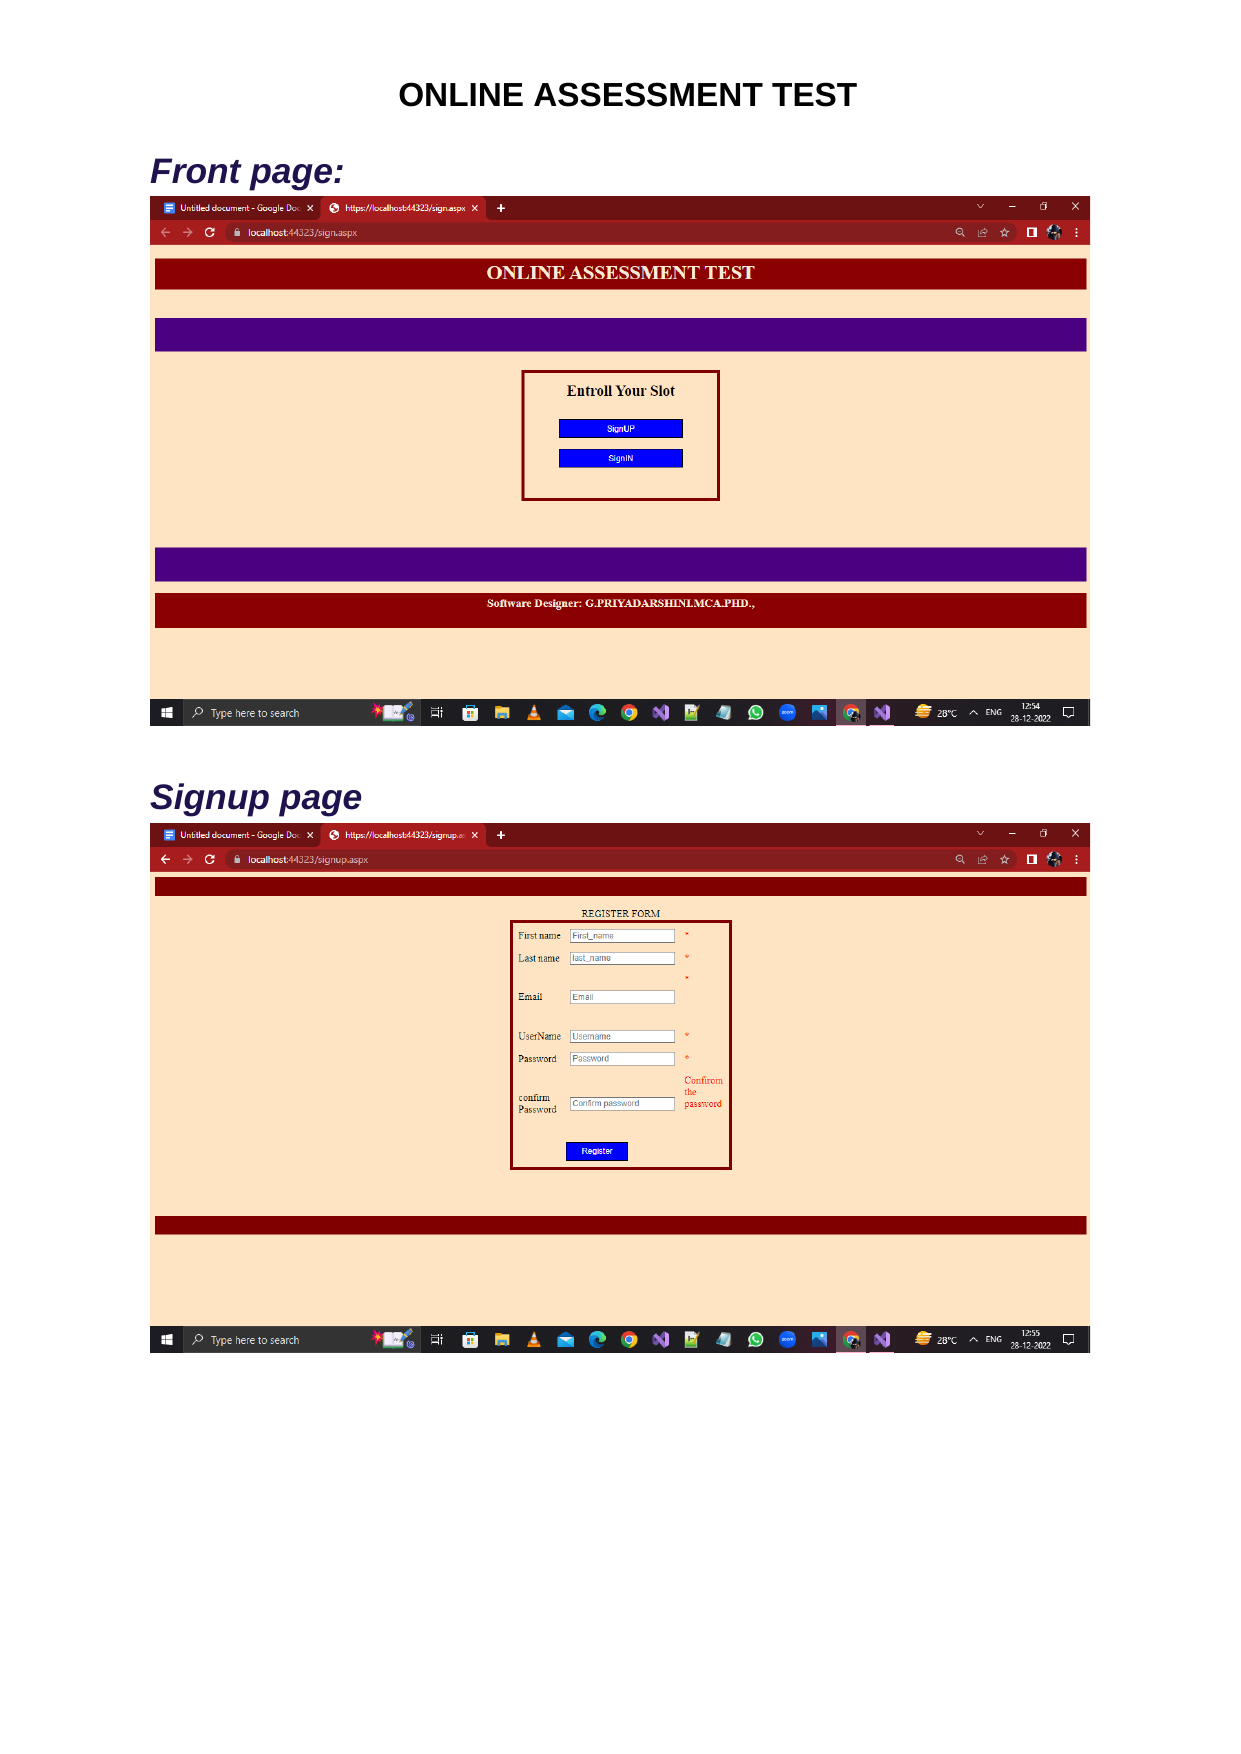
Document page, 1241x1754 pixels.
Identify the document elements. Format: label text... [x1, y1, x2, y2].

text Front page: [150, 150, 1090, 191]
picture [150, 823, 1091, 1353]
picture [150, 196, 1091, 726]
text Signup page [150, 777, 1090, 817]
